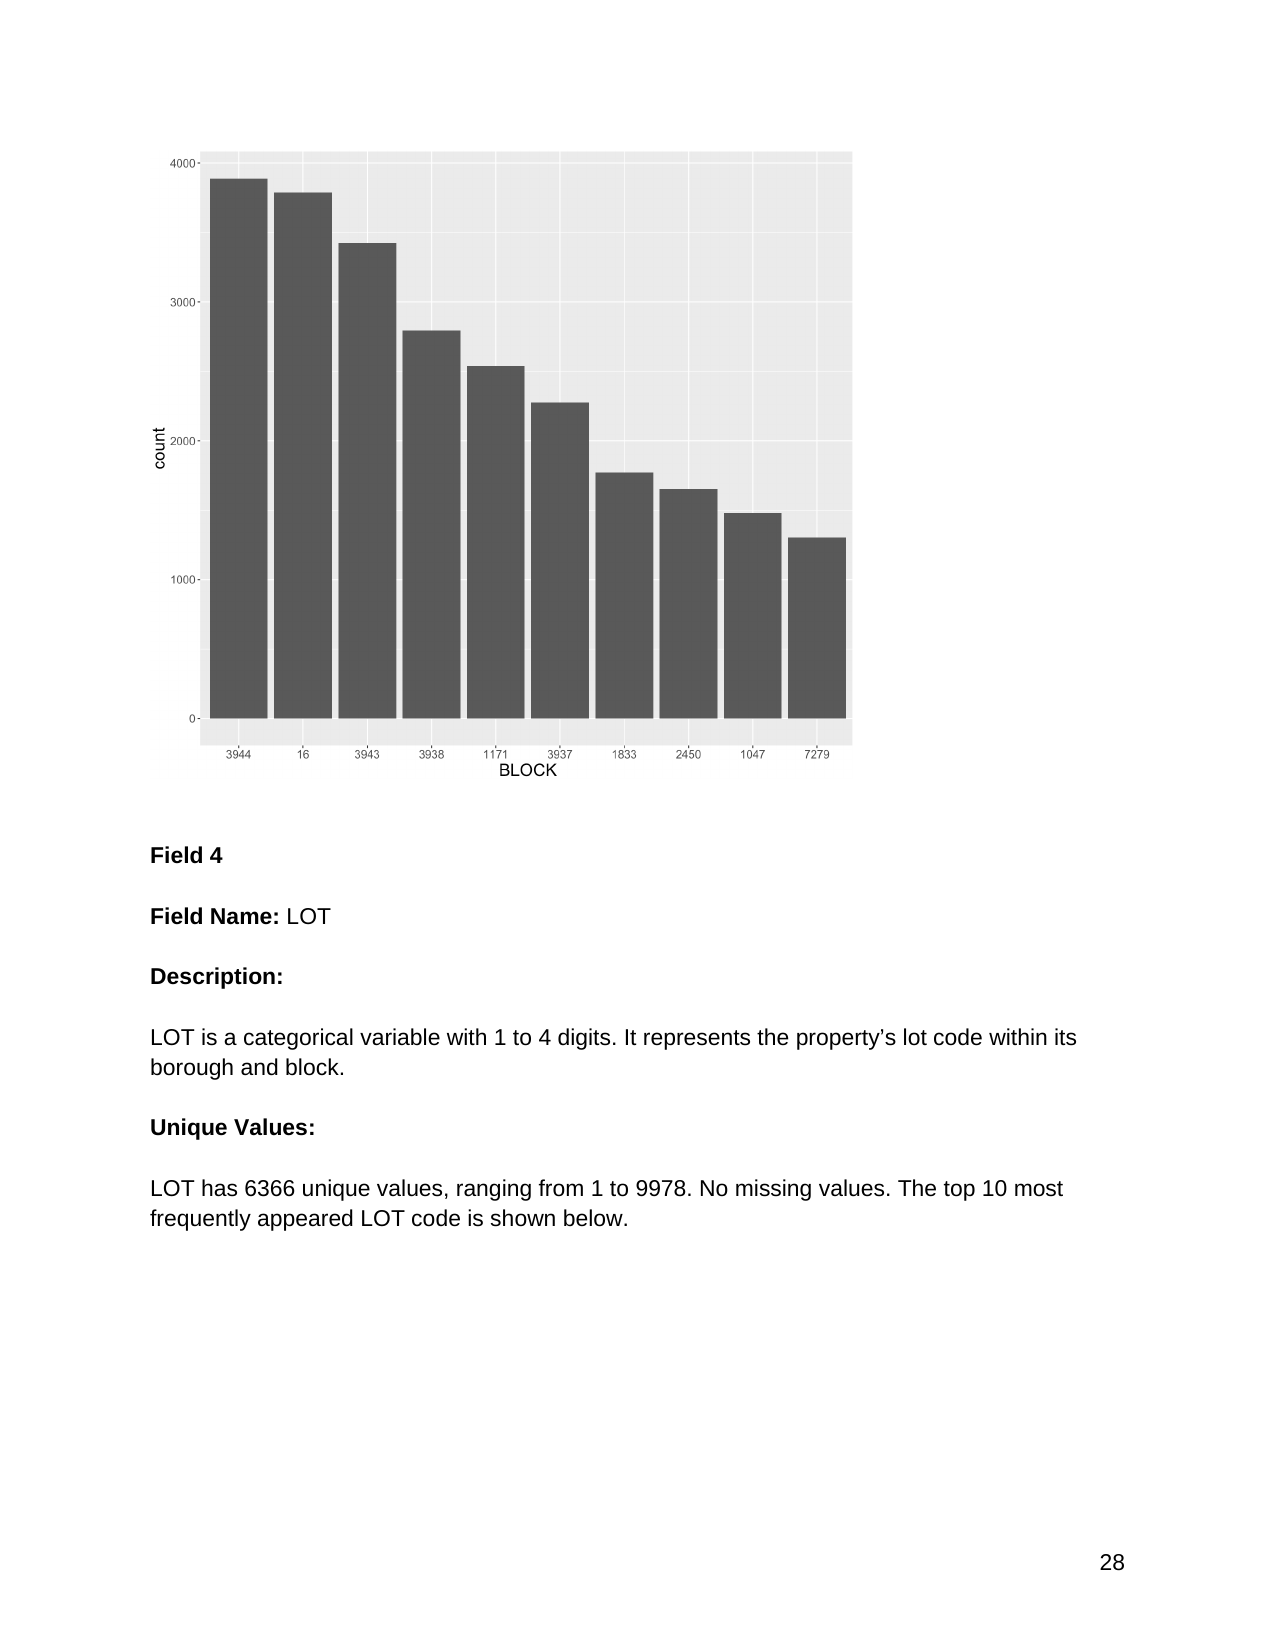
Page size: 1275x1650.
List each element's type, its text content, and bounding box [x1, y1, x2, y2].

text LOT is a categorical variable with 1 to 4 digits. It represents the property’s lot code within its borough and block. [150, 1024, 1125, 1080]
text LOT has 6366 unique values, ranging from 1 to 9978. No missing values. The top 10 most frequently appeared LOT code is shown below. [150, 1175, 1125, 1231]
picture [150, 150, 853, 779]
text Unique Values: [150, 1114, 1125, 1141]
text Field Name: LOT [150, 903, 1125, 929]
text Description: [150, 963, 1125, 990]
text Field 4 [150, 842, 1125, 869]
